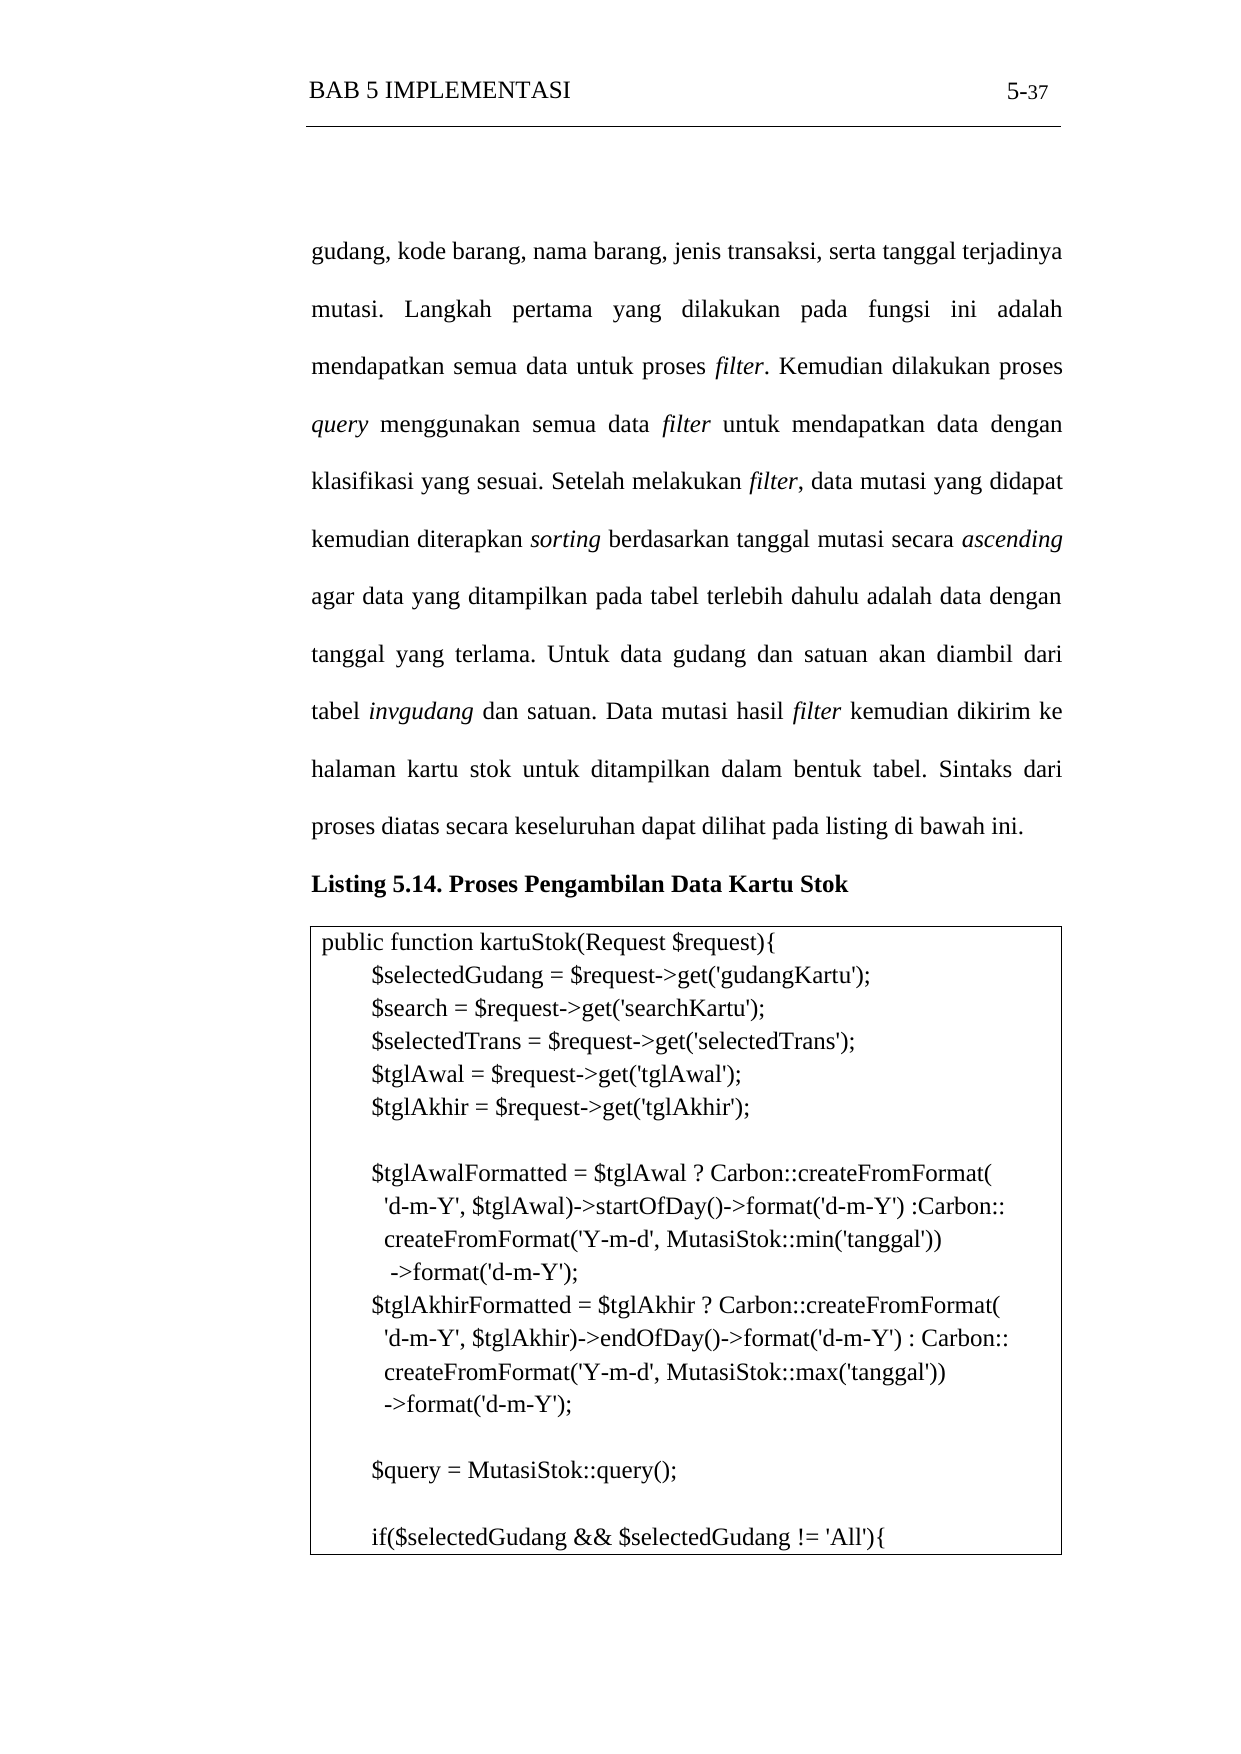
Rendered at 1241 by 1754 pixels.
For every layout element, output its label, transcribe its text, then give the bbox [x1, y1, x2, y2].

text Listing 5.14. Proses Pengambilan Data Kartu Stok [236, 869, 1063, 897]
